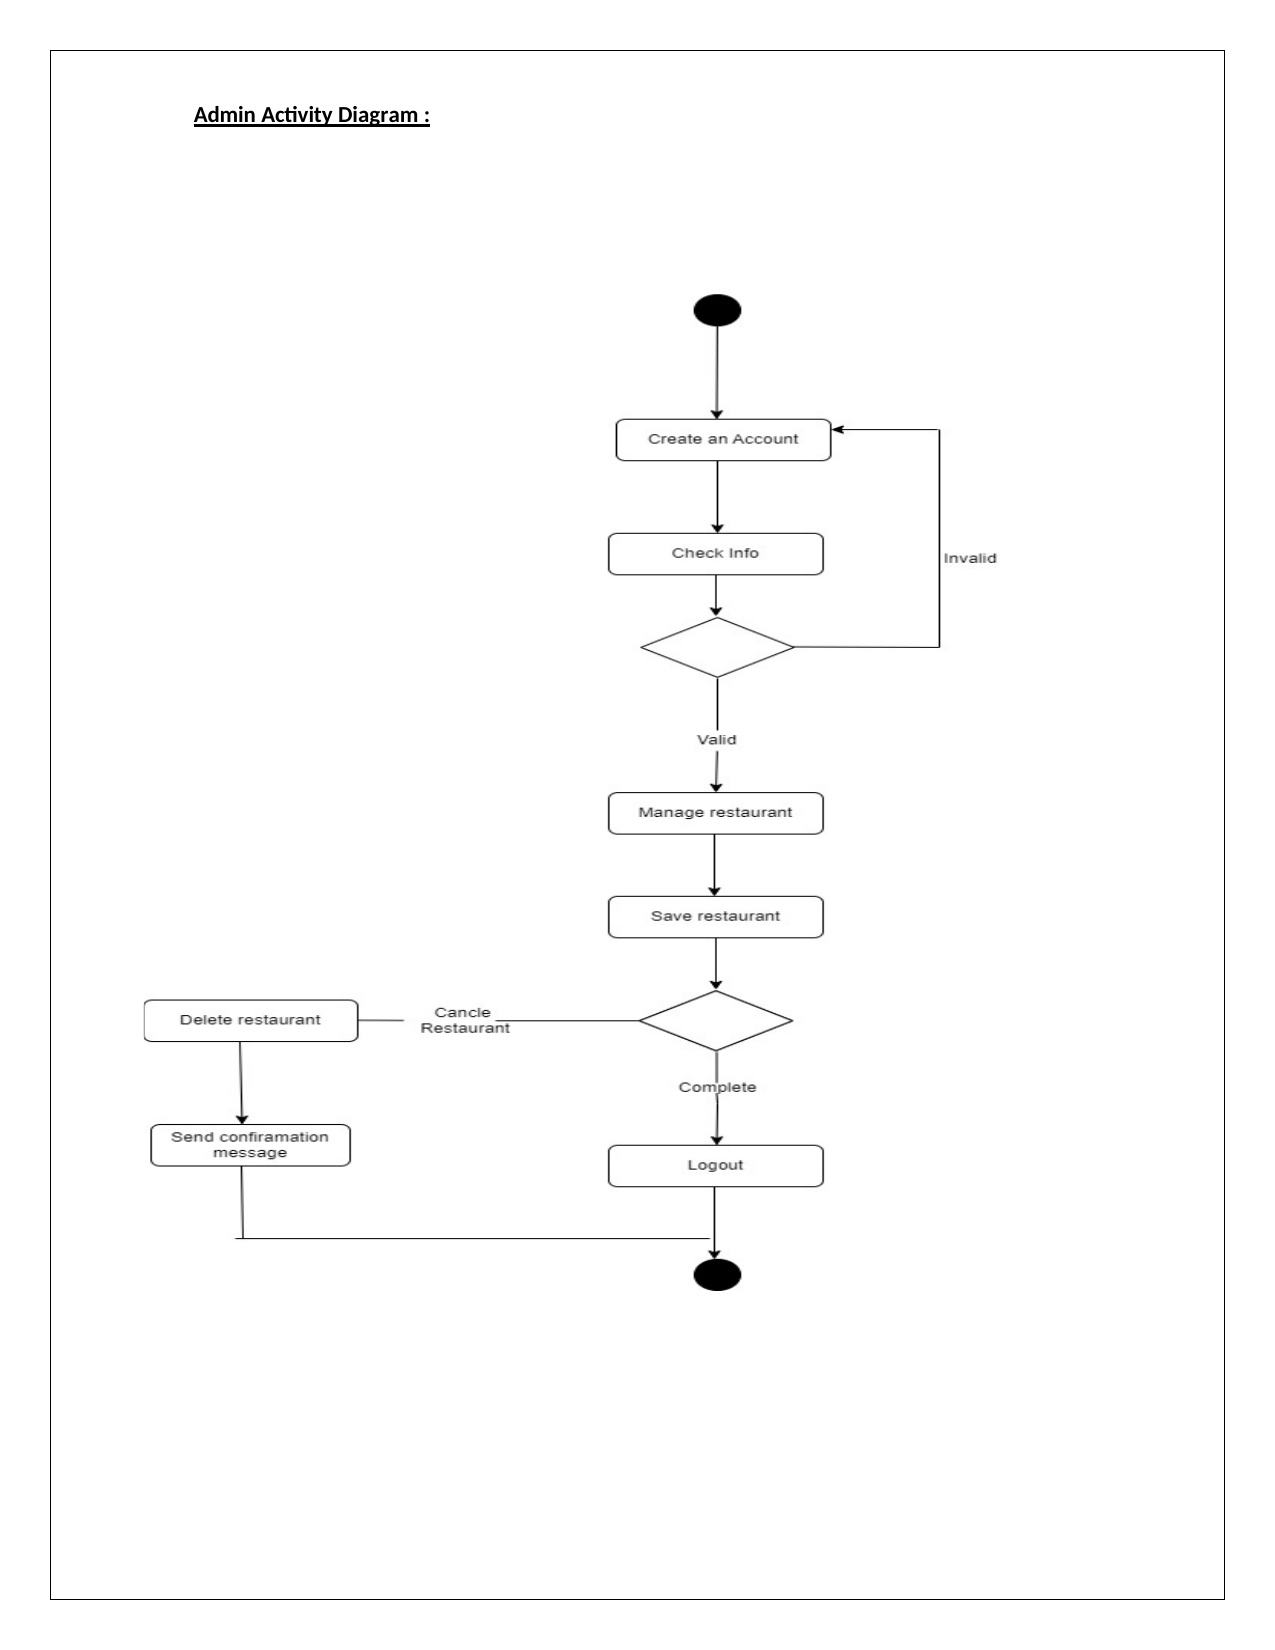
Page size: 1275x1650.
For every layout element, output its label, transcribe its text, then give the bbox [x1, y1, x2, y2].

text Admin Activity Diagram : [193, 100, 1169, 128]
picture [143, 287, 1017, 1291]
